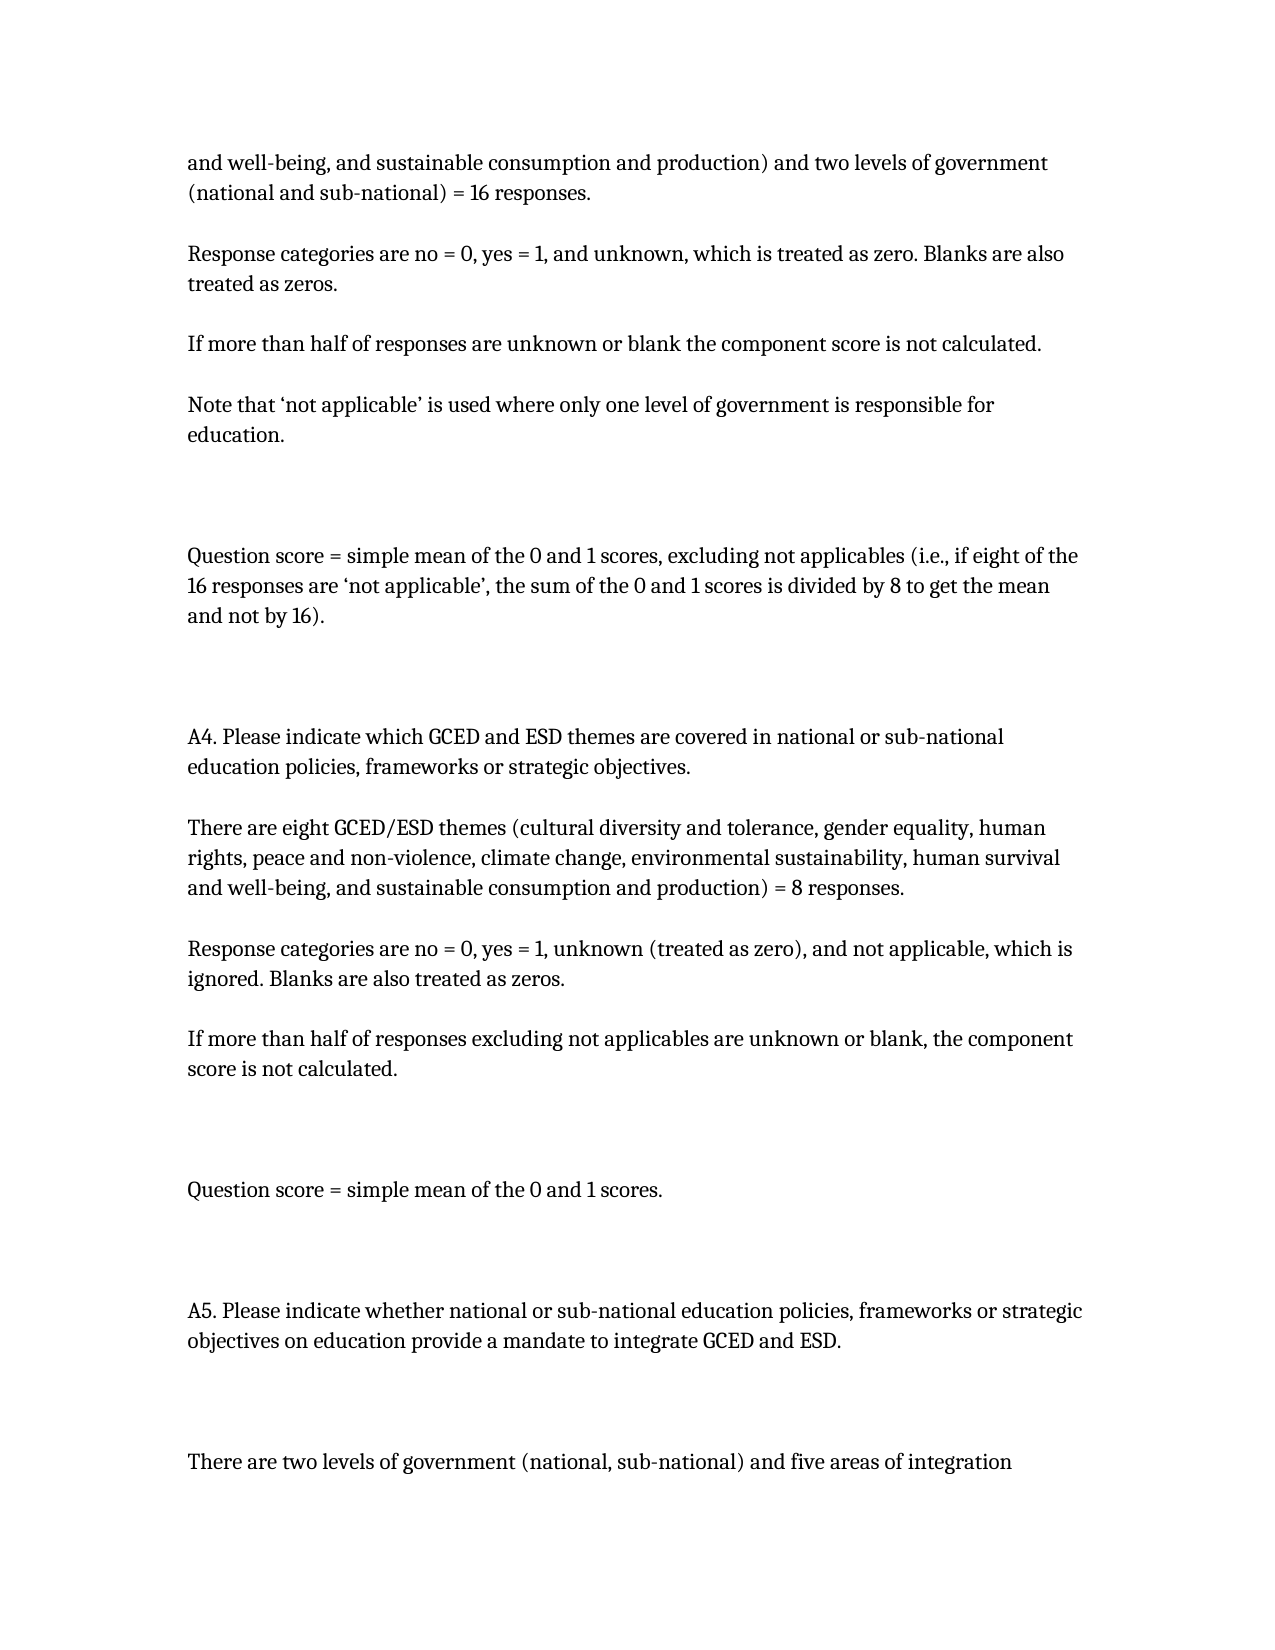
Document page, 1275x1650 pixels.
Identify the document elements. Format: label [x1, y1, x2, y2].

text [187, 150, 1087, 1475]
